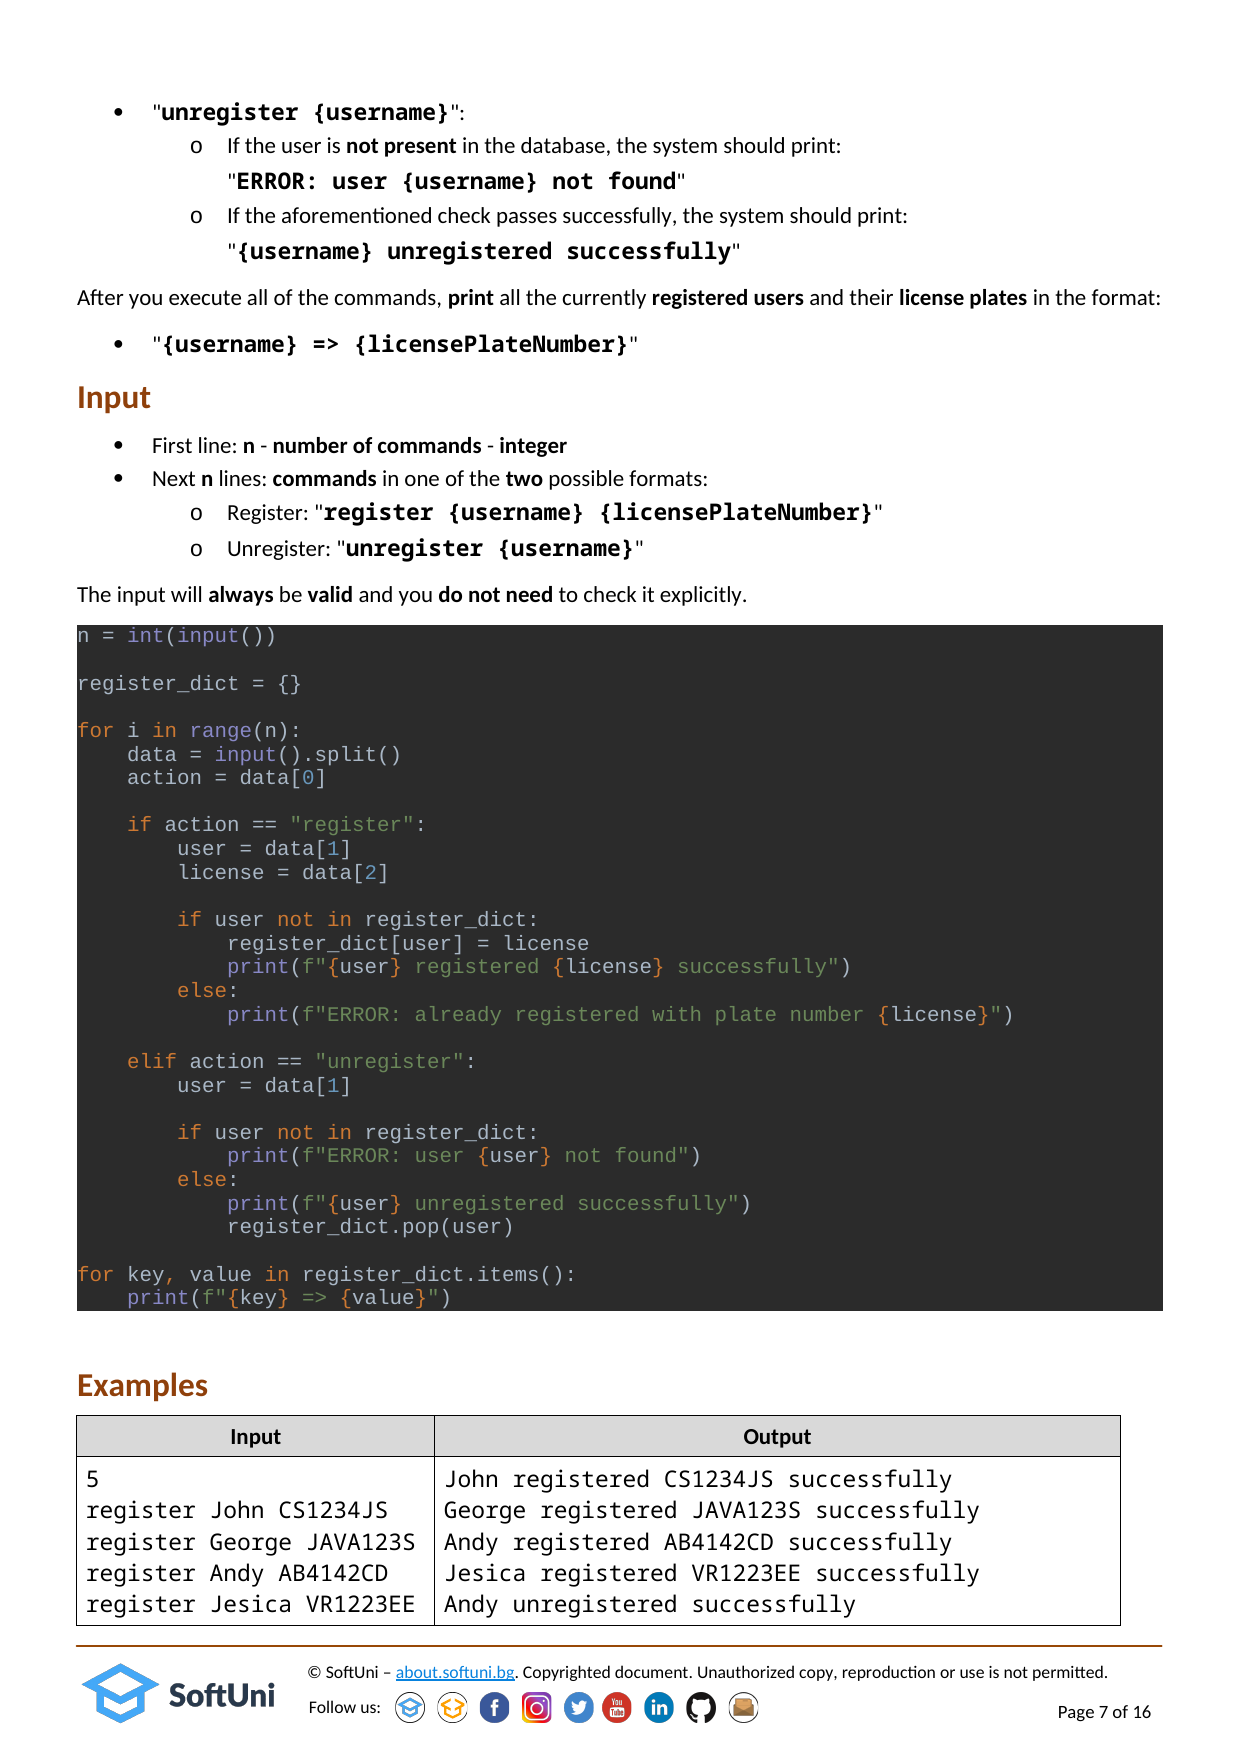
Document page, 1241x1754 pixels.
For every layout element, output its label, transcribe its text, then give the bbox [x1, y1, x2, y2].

picture [728, 1692, 759, 1723]
list Next n lines: commands in one of the two possible formats: [114, 464, 1163, 492]
picture [665, 1692, 674, 1701]
picture [522, 1692, 552, 1723]
picture [564, 1692, 594, 1723]
picture [75, 1658, 281, 1729]
text n = int(input()) register_dict = {} for i in range(n): data = input().split() action = data[0] if action == "register": user = data[1] license = data[2] if user not in register_dict: register_dict[user] = license print(f"{user} registered {license} successfully") else: print(f"ERROR: already registered with plate number {license}") elif action == "unregister": user = data[1] if user not in register_dict: print(f"ERROR: user {user} not found") else: print(f"{user} unregistered successfully") register_dict.pop(user) for key, value in register_dict.items(): print(f"{key} => {value}") [77, 625, 1163, 1311]
list If the user is not present in the database, the system should print: "ERROR: user {username} not found" [189, 131, 1163, 196]
table_header Output [435, 1416, 1120, 1456]
picture [437, 1692, 468, 1723]
picture [602, 1692, 632, 1723]
text After you execute all of the commands, print all the currently registered users and their license plates in the format: [77, 283, 1163, 311]
list "{username} => {licensePlateNumber}" [114, 328, 1163, 359]
picture [644, 1692, 653, 1701]
list Register: "register {username} {licensePlateNumber}" [189, 496, 1163, 527]
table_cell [77, 1457, 434, 1625]
subtitle Input [77, 377, 1163, 417]
table_header Input [77, 1416, 434, 1456]
picture [658, 1705, 667, 1714]
list Unregister: "unregister {username}" [189, 532, 1163, 563]
subtitle Examples [77, 1364, 1163, 1405]
picture [395, 1692, 425, 1723]
picture [644, 1714, 653, 1723]
list "unregister {username}": [114, 95, 1163, 127]
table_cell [435, 1457, 1120, 1625]
list First line: n - number of commands - integer [114, 432, 1163, 460]
picture [686, 1692, 716, 1723]
picture [665, 1714, 674, 1723]
text The input will always be valid and you do not need to check it explicitly. [77, 581, 1163, 609]
picture [479, 1692, 510, 1723]
list If the aforementioned check passes successfully, the system should print: "{username} unregistered successfully" [189, 201, 1163, 266]
